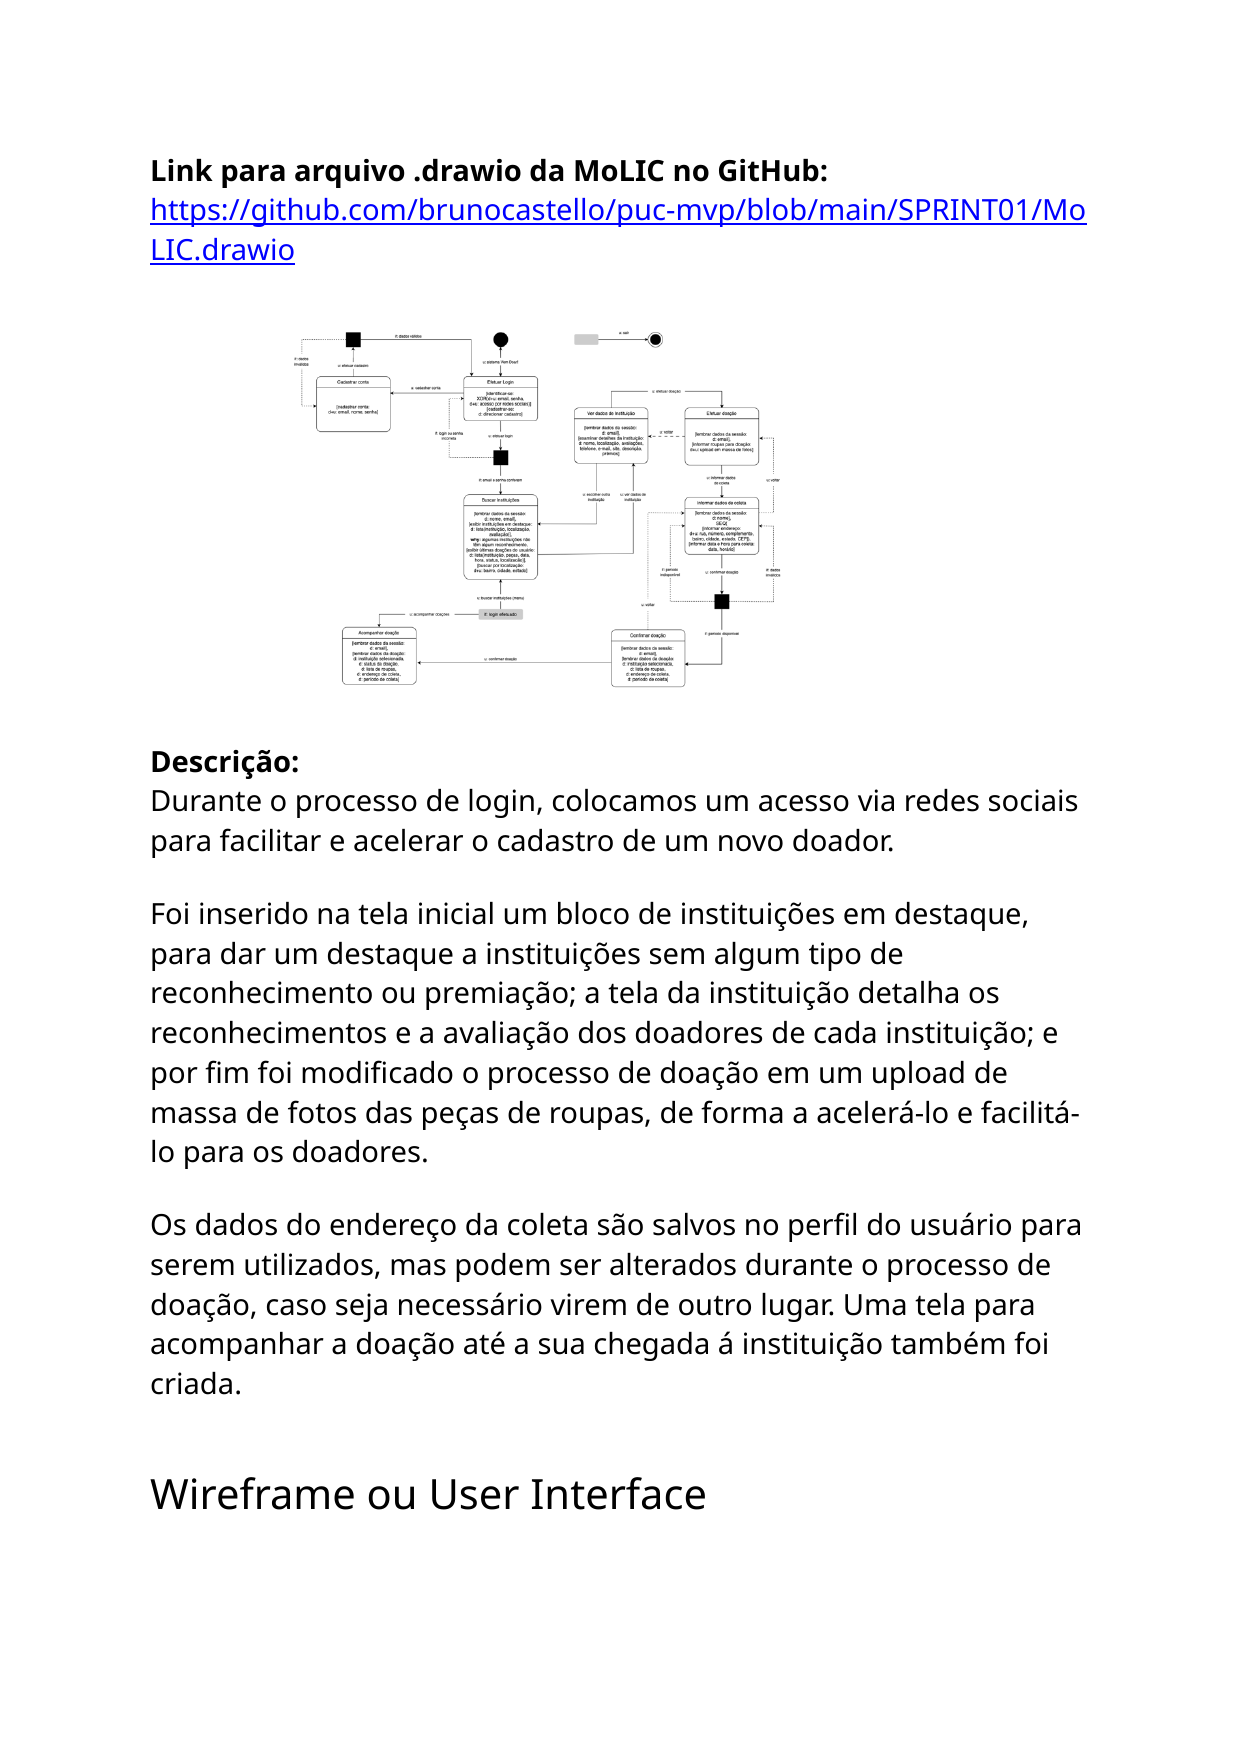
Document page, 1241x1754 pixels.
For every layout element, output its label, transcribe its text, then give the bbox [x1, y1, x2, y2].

picture [150, 302, 1090, 708]
text Os dados do endereço da coleta são salvos no perfil do usuário para serem utilizados, mas podem ser alterados durante o processo de doação, caso seja necessário virem de outro lugar. Uma tela para acompanhar a doação até a sua chegada á instituição também foi criada. [150, 1204, 1090, 1432]
text Wireframe ou User Interface [150, 1465, 1090, 1522]
text Descrição: Durante o processo de login, colocamos um acesso via redes sociais para facilitar e acelerar o cadastro de um novo doador. [150, 741, 1090, 860]
text Foi inserido na tela inicial um bloco de instituições em destaque, para dar um destaque a instituições sem algum tipo de reconhecimento ou premiação; a tela da instituição detalha os reconhecimentos e a avaliação dos doadores de cada instituição; e por fim foi modificado o processo de doação em um upload de massa de fotos das peças de roupas, de forma a acelerá-lo e facilitá-lo para os doadores. [150, 893, 1090, 1171]
text Link para arquivo .drawio da MoLIC no GitHub: https://github.com/brunocastello/puc-mvp/blob/main/SPRINT01/MoLIC.drawio [150, 150, 1090, 269]
